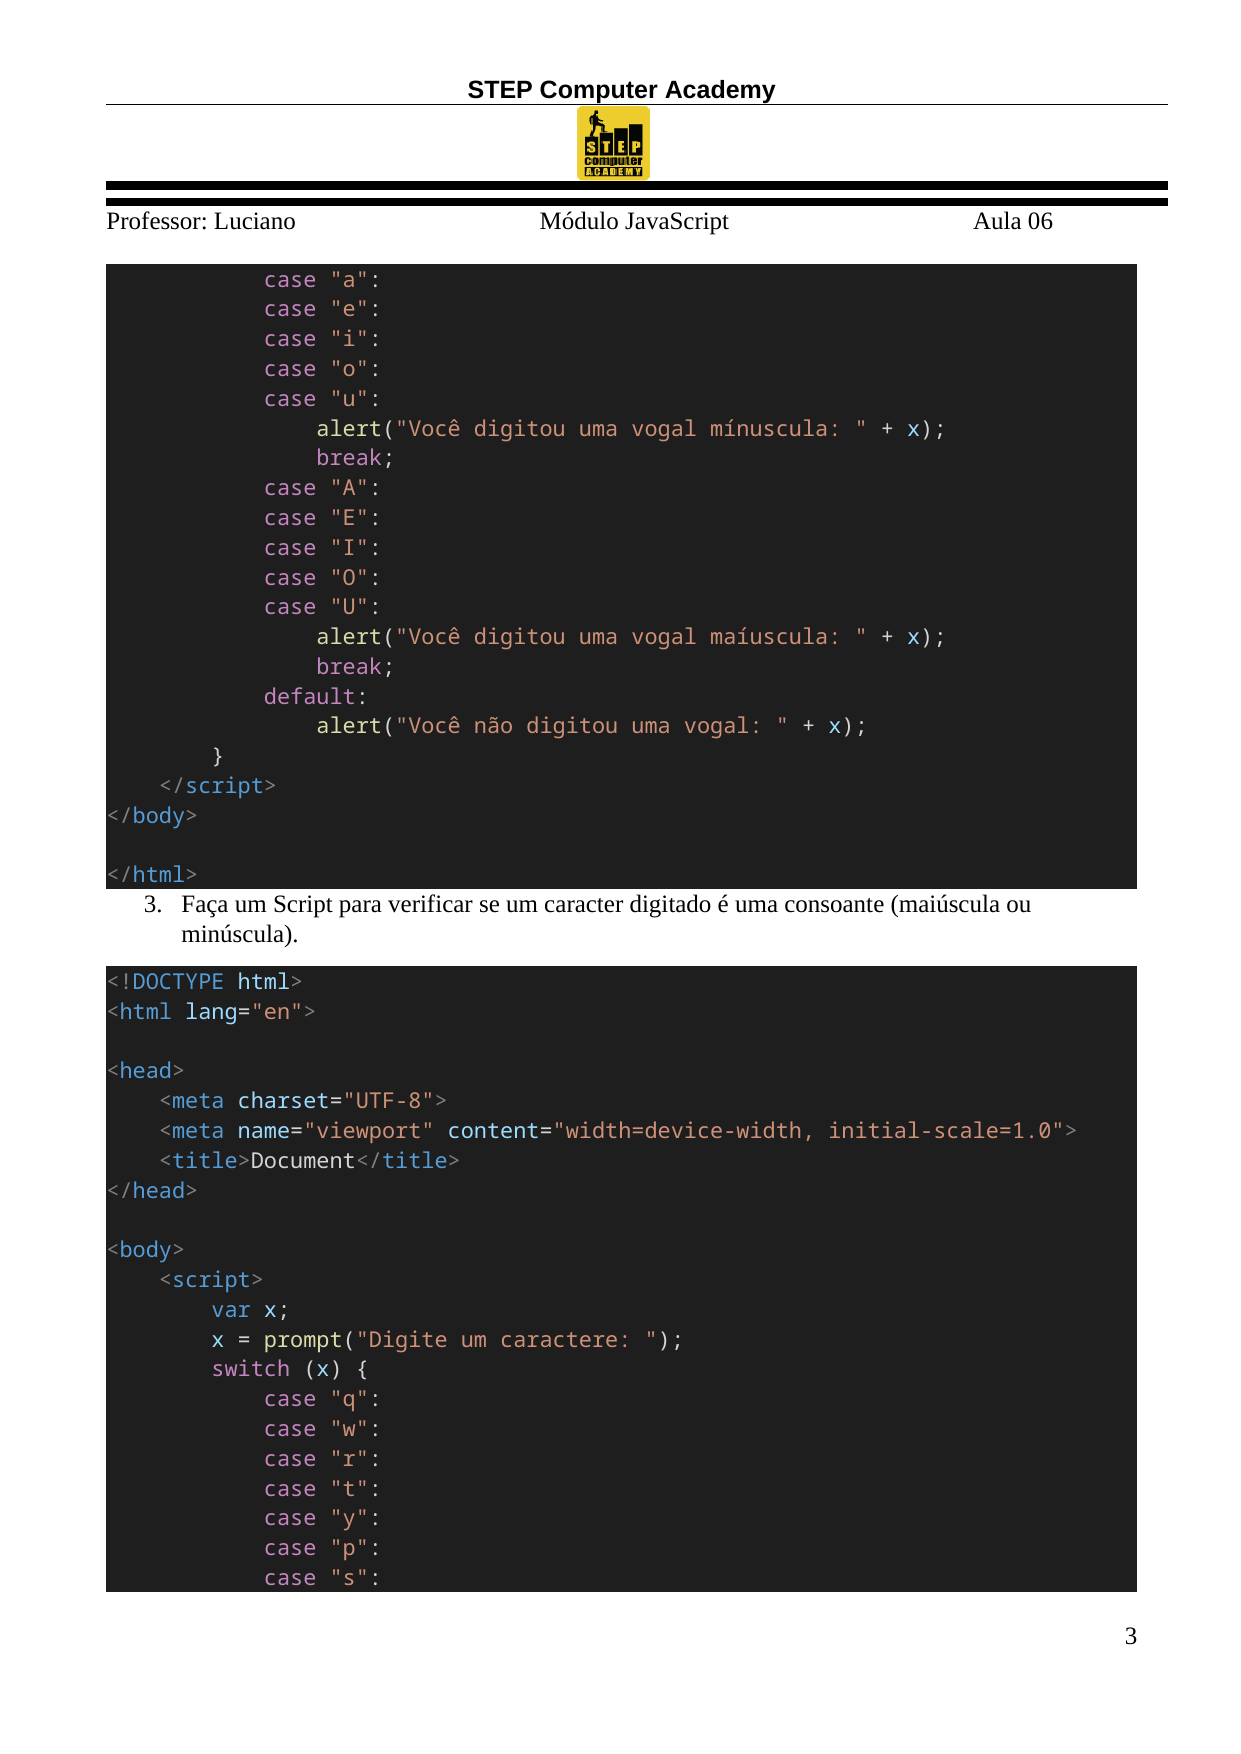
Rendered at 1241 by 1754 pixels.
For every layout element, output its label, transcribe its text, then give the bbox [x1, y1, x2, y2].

text case "s": [106, 1562, 1137, 1592]
text alert("Você digitou uma vogal maíuscula: " + x); [106, 621, 1137, 651]
text alert("Você não digitou uma vogal: " + x); [106, 711, 1137, 740]
text <script> [106, 1264, 1137, 1294]
text <html lang="en"> [106, 996, 1137, 1026]
text case "p": [106, 1532, 1137, 1562]
text case "E": [106, 502, 1137, 532]
text case "t": [106, 1473, 1137, 1502]
text </script> [106, 770, 1137, 800]
text <!DOCTYPE html> [106, 966, 1137, 996]
text case "i": [106, 323, 1137, 353]
text case "w": [106, 1413, 1137, 1443]
text x = prompt("Digite um caractere: "); [106, 1324, 1137, 1353]
text break; [106, 651, 1137, 681]
text switch (x) { [106, 1353, 1137, 1383]
text case "r": [106, 1443, 1137, 1473]
text <title>Document</title> [106, 1145, 1137, 1175]
text break; [106, 442, 1137, 472]
text case "A": [106, 472, 1137, 502]
text case "I": [106, 532, 1137, 562]
text alert("Você digitou uma vogal mínuscula: " + x); [106, 413, 1137, 442]
picture [574, 104, 654, 182]
text case "o": [106, 353, 1137, 383]
text <meta name="viewport" content="width=device-width, initial-scale=1.0"> [106, 1115, 1137, 1145]
text </body> [106, 800, 1137, 830]
text <head> [106, 1056, 1137, 1085]
text </html> [106, 859, 1137, 889]
text case "a": [106, 264, 1137, 293]
text <meta charset="UTF-8"> [106, 1085, 1137, 1115]
text case "e": [106, 293, 1137, 323]
list Faça um Script para verificar se um caracter digitado é uma consoante (maiúscula ou minúscula). [144, 889, 1137, 948]
text default: [106, 681, 1137, 711]
text case "q": [106, 1383, 1137, 1413]
text var x; [106, 1294, 1137, 1324]
text } [106, 740, 1137, 770]
text <body> [106, 1234, 1137, 1264]
text </head> [106, 1175, 1137, 1204]
text case "u": [106, 383, 1137, 413]
text case "y": [106, 1502, 1137, 1532]
text case "O": [106, 562, 1137, 591]
text case "U": [106, 591, 1137, 621]
